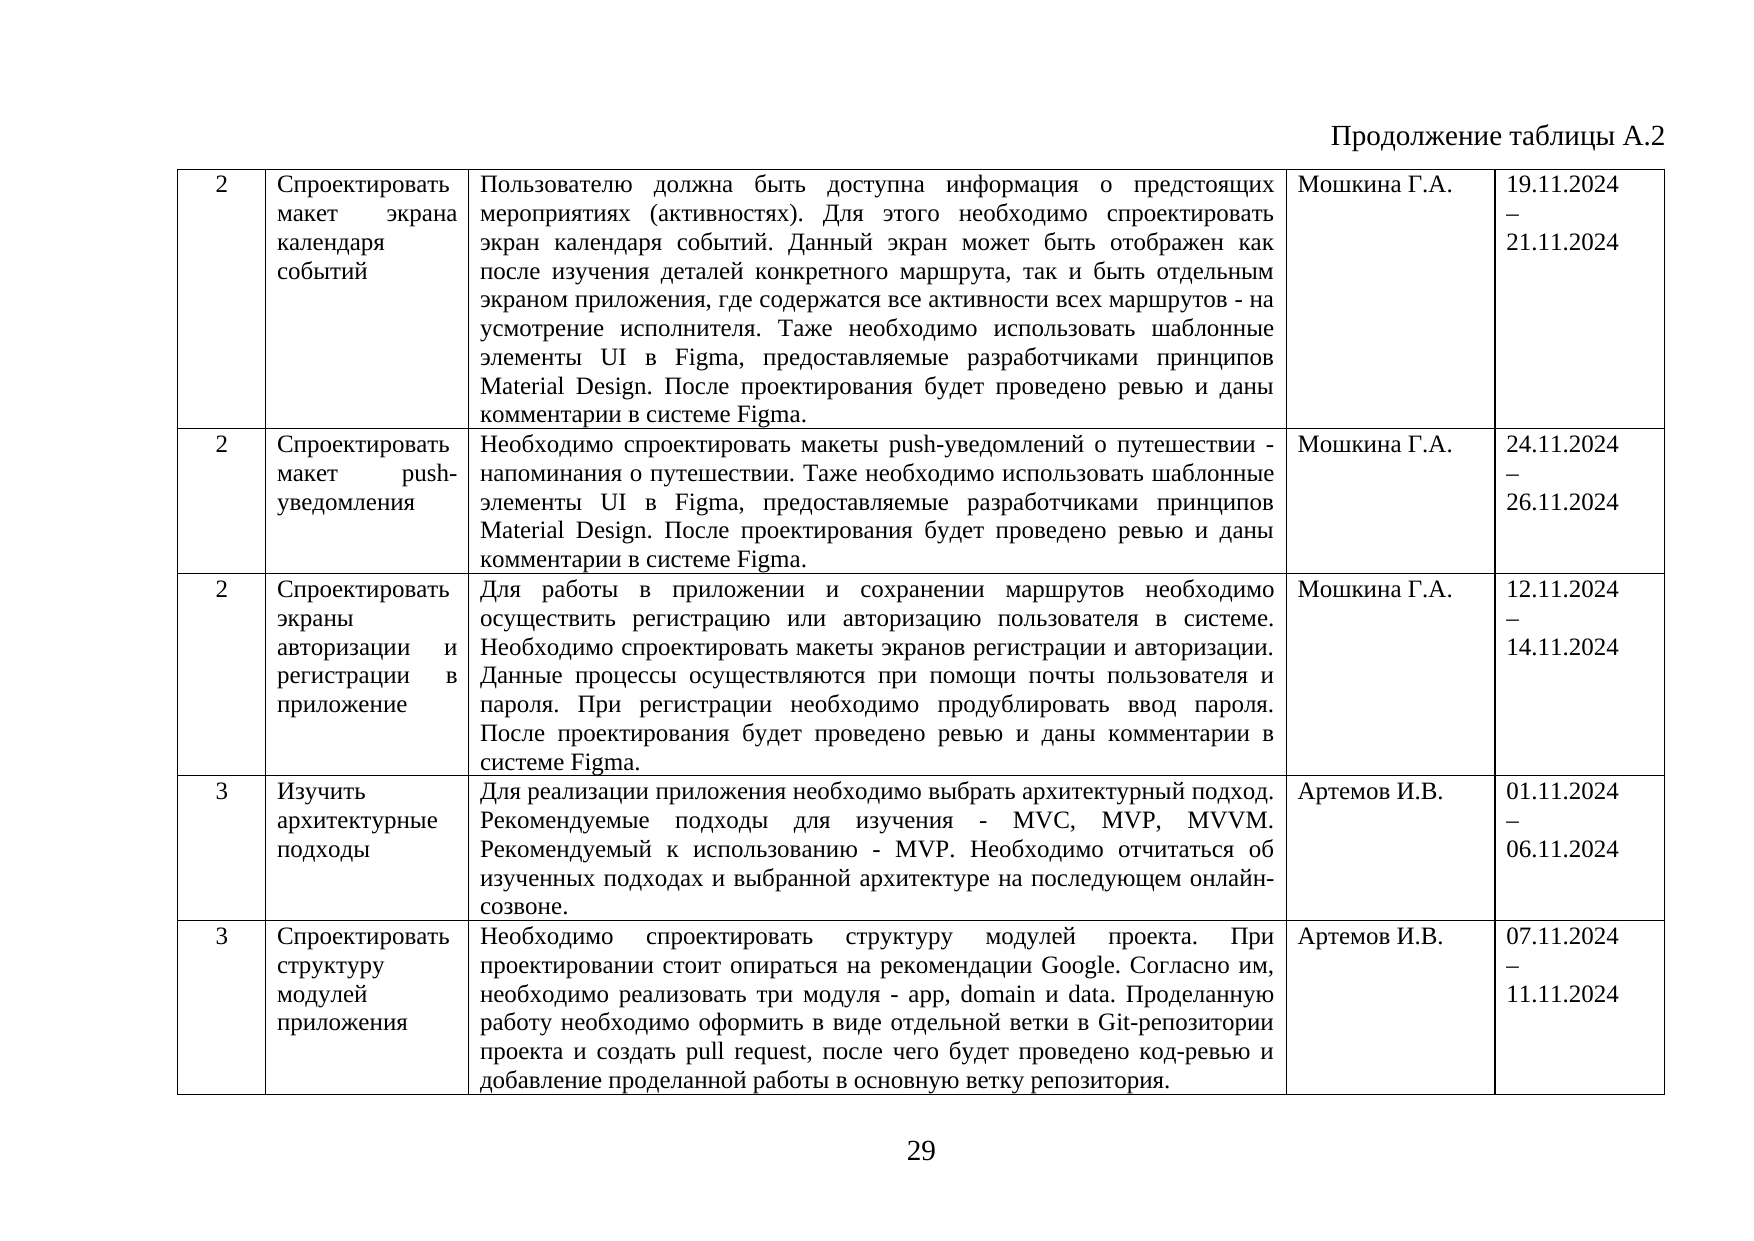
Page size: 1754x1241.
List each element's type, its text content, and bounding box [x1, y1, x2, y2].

table_header 2 [178, 170, 265, 428]
table_cell Спроектировать структуру модулей приложения [266, 921, 468, 1094]
table_header Мошкина Г.А. [1287, 170, 1494, 428]
table_cell Мошкина Г.А. [1287, 429, 1494, 573]
table_cell 07.11.2024 – 11.11.2024 [1496, 921, 1664, 1094]
text Продолжение таблицы А.2 [177, 118, 1665, 152]
table_cell 3 [178, 776, 265, 920]
table_header Спроектировать макет экрана календаря событий [266, 170, 468, 428]
table_cell Изучить архитектурные подходы [266, 776, 468, 920]
table_cell 24.11.2024 – 26.11.2024 [1496, 429, 1664, 573]
table_cell Необходимо спроектировать макеты push-уведомлений о путешествии - напоминания о путешествии. Таже необходимо использовать шаблонные элементы UI в Figma, предоставляемые разработчиками принципов Material Design. После проектирования будет проведено ревью и даны комментарии в системе Figma. [469, 429, 1286, 573]
table_cell Спроектировать экраны авторизации и регистрации в приложение [266, 574, 468, 775]
table_cell Для реализации приложения необходимо выбрать архитектурный подход. Рекомендуемые подходы для изучения - MVC, MVP, MVVM. Рекомендуемый к использованию - MVP. Необходимо отчитаться об изученных подходах и выбранной архитектуре на последующем онлайн-созвоне. [469, 776, 1286, 920]
table_cell Артемов И.В. [1287, 921, 1494, 1094]
table_cell 3 [178, 921, 265, 1094]
table_cell 01.11.2024 – 06.11.2024 [1496, 776, 1664, 920]
table_cell Необходимо спроектировать структуру модулей проекта. При проектировании стоит опираться на рекомендации Google. Согласно им, необходимо реализовать три модуля - app, domain и data. Проделанную работу необходимо оформить в виде отдельной ветки в Git-репозитории проекта и создать pull request, после чего будет проведено код-ревью и добавление проделанной работы в основную ветку репозитория. [469, 921, 1286, 1094]
table_cell 2 [178, 574, 265, 775]
table_header 19.11.2024 – 21.11.2024 [1496, 170, 1664, 428]
table_cell 12.11.2024 – 14.11.2024 [1496, 574, 1664, 775]
table_header Пользователю должна быть доступна информация о предстоящих мероприятиях (активностях). Для этого необходимо спроектировать экран календаря событий. Данный экран может быть отображен как после изучения деталей конкретного маршрута, так и быть отдельным экраном приложения, где содержатся все активности всех маршрутов - на усмотрение исполнителя. Таже необходимо использовать шаблонные элементы UI в Figma, предоставляемые разработчиками принципов Material Design. После проектирования будет проведено ревью и даны комментарии в системе Figma. [469, 170, 1286, 428]
table_cell Мошкина Г.А. [1287, 574, 1494, 775]
table_cell Артемов И.В. [1287, 776, 1494, 920]
table_cell Спроектировать макет push-уведомления [266, 429, 468, 573]
table_cell Для работы в приложении и сохранении маршрутов необходимо осуществить регистрацию или авторизацию пользователя в системе. Необходимо спроектировать макеты экранов регистрации и авторизации. Данные процессы осуществляются при помощи почты пользователя и пароля. При регистрации необходимо продублировать ввод пароля. После проектирования будет проведено ревью и даны комментарии в системе Figma. [469, 574, 1286, 775]
table_cell 2 [178, 429, 265, 573]
